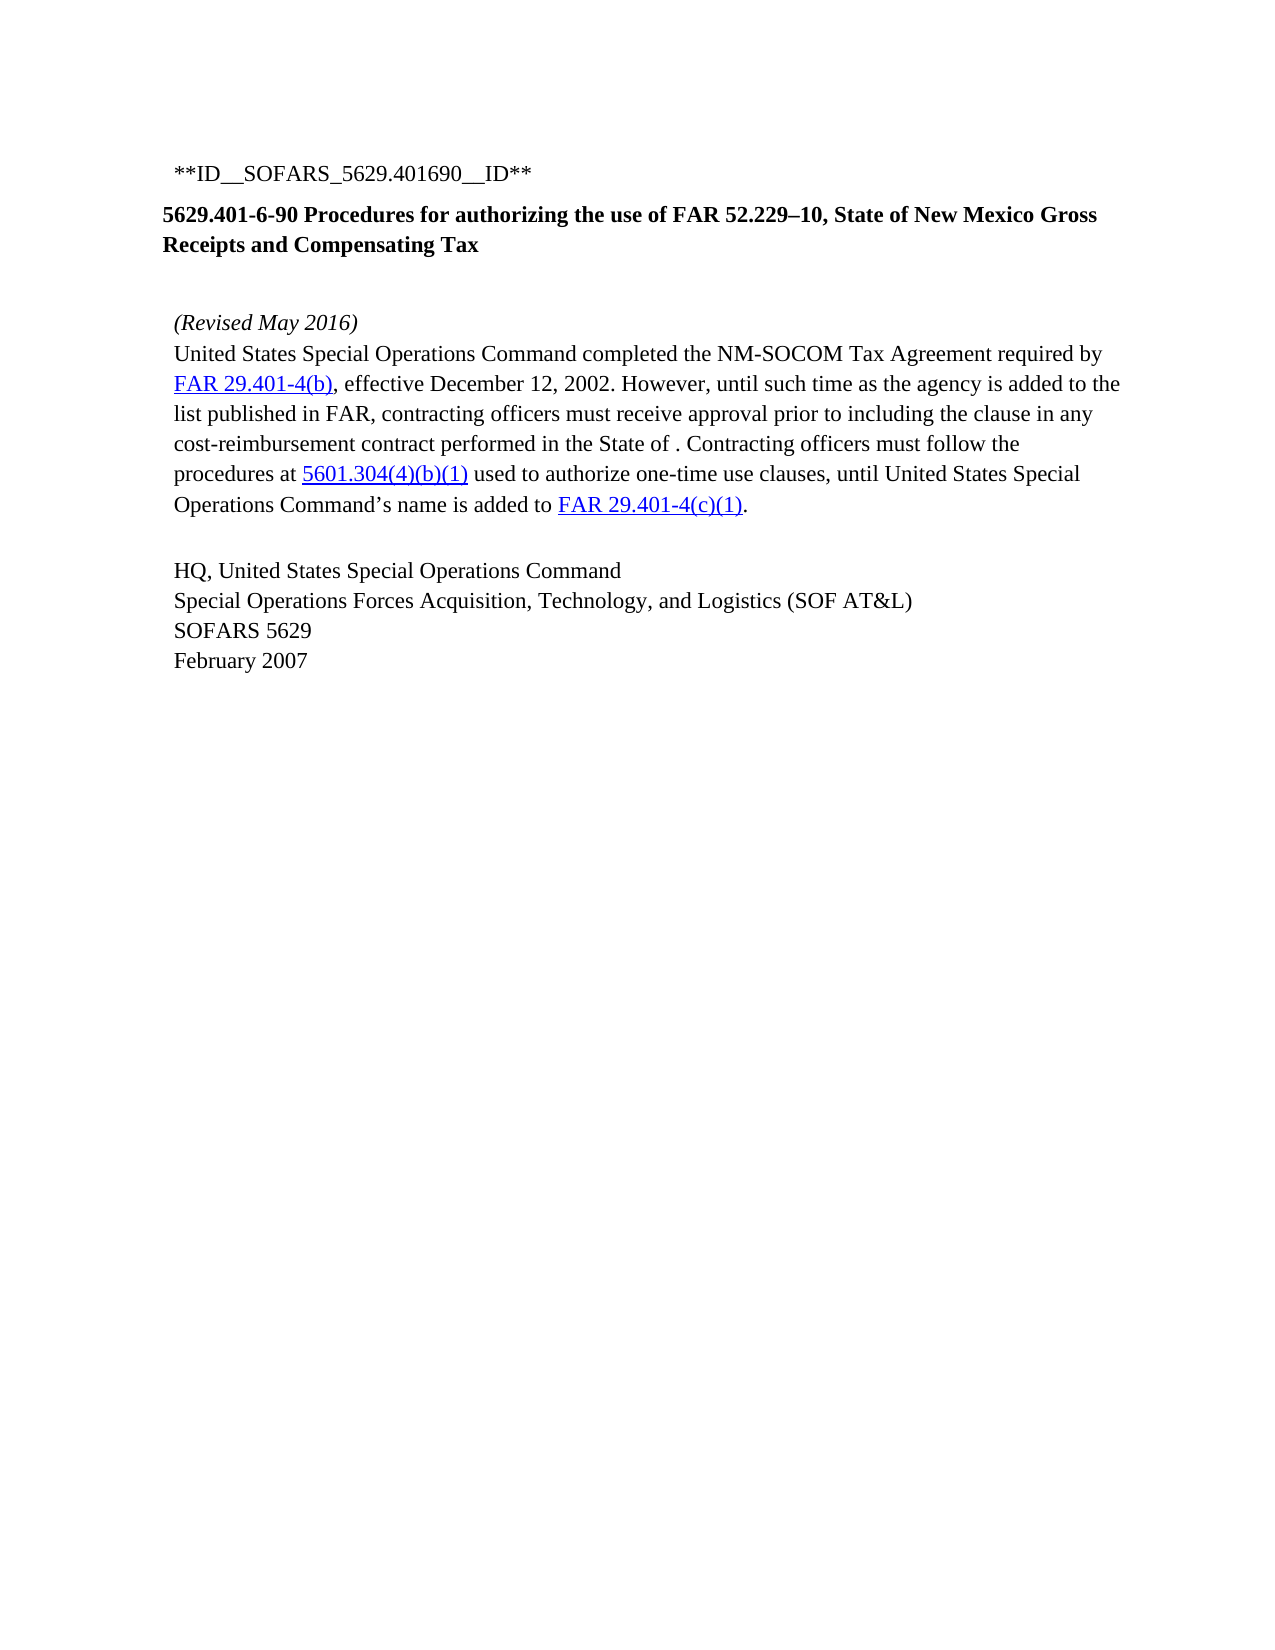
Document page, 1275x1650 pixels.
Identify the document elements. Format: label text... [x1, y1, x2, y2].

text United States Special Operations Command completed the NM-SOCOM Tax Agreement required by FAR 29.401-4(b), effective December 12, 2002. However, until such time as the agency is added to the list published in FAR, contracting officers must receive approval prior to including the clause in any cost-reimbursement contract performed in the State of . Contracting officers must follow the procedures at 5601.304(4)(b)(1) used to authorize one-time use clauses, until United States Special Operations Command’s name is added to FAR 29.401-4(c)(1). [163, 329, 1135, 517]
text 5629.401-6-90 Procedures for authorizing the use of FAR 52.229–10, State of New Mexico Gross Receipts and Compensating Tax [162, 201, 1125, 258]
text SOFARS 5629 [163, 607, 1135, 637]
text February 2007 [163, 637, 1135, 684]
text HQ, United States Special Operations Command [163, 546, 1135, 577]
text **ID__SOFARS_5629.401690__ID** [163, 150, 1135, 197]
text Special Operations Forces Acquisition, Technology, and Logistics (SOF AT&L) [163, 577, 1135, 607]
text (Revised May 2016) [163, 299, 1135, 329]
